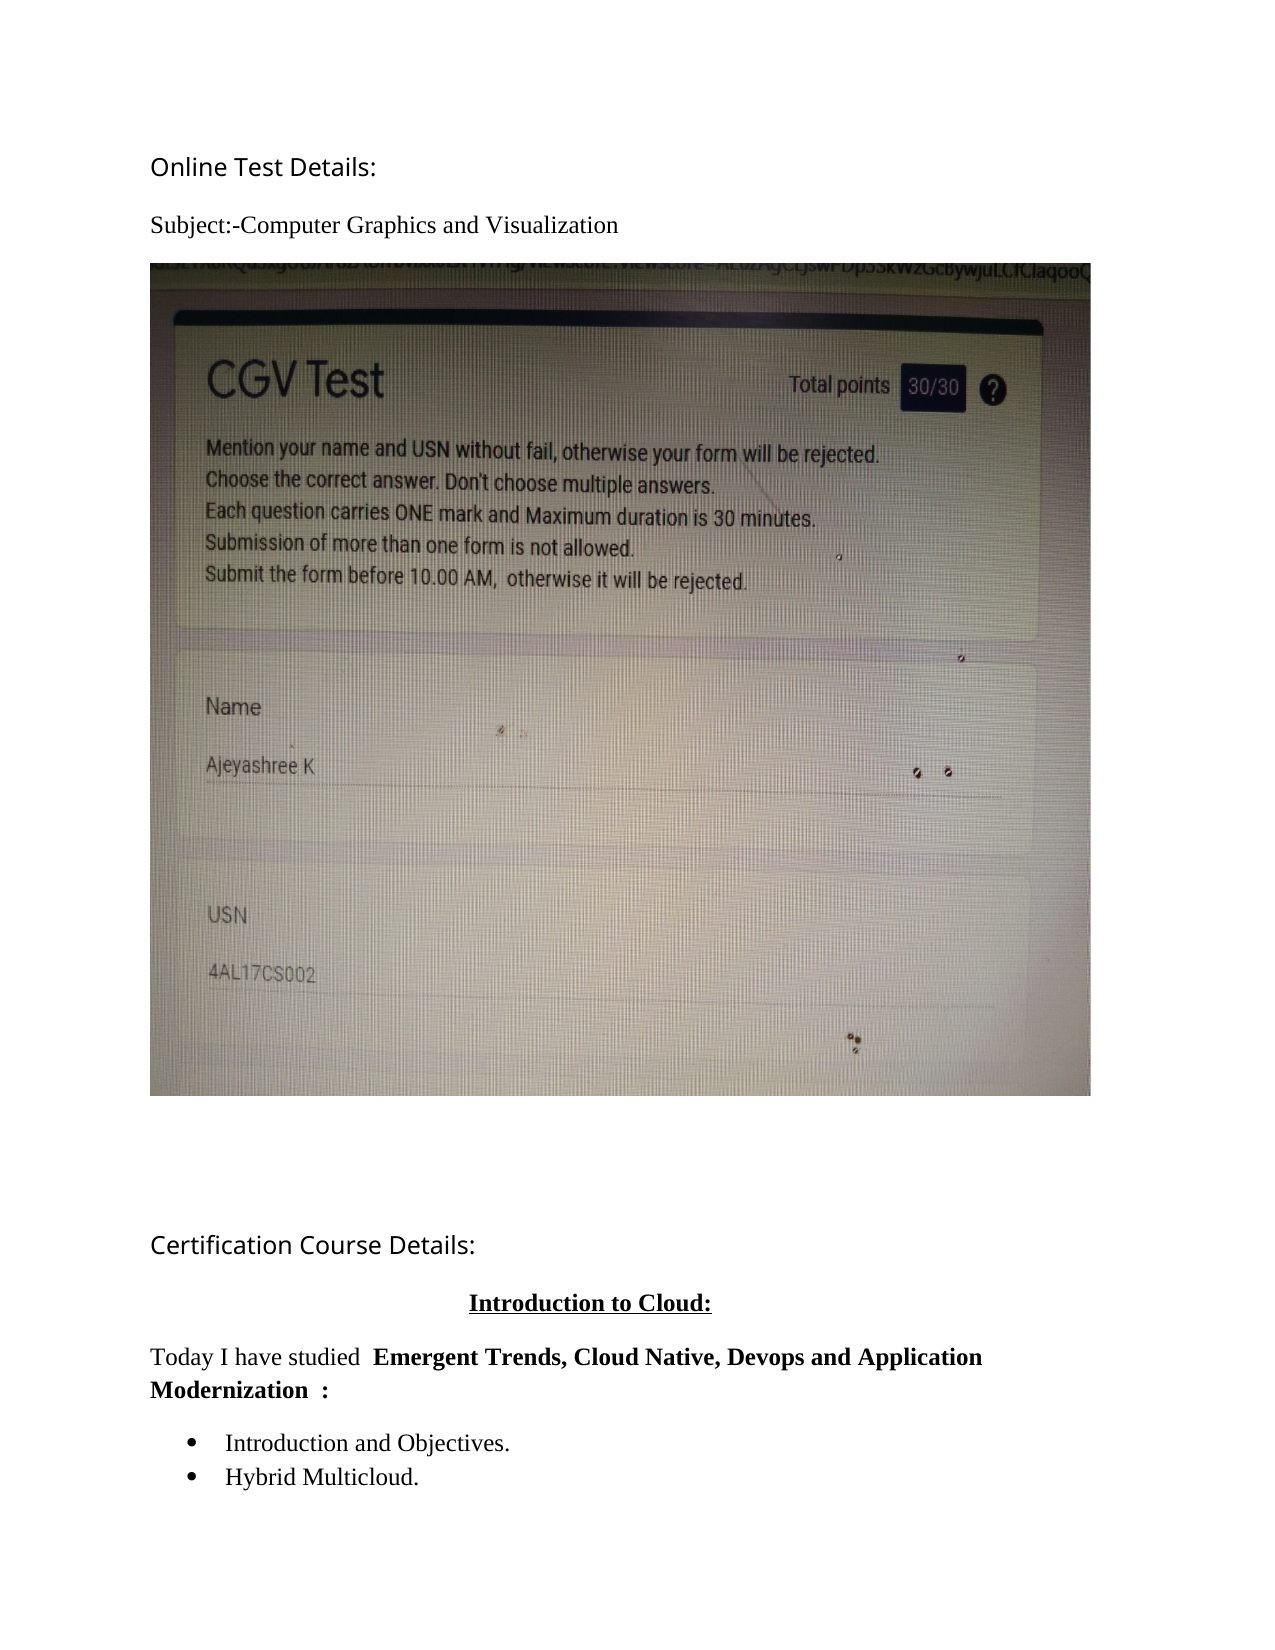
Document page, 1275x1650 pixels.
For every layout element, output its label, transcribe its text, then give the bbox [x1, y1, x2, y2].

list Hybrid Multicloud. [187, 1462, 1125, 1490]
list Introduction and Objectives. [187, 1428, 1125, 1457]
text Today I have studied Emergent Trends, Cloud Native, Devops and Application Modernization : [150, 1342, 1125, 1403]
text Online Test Details: [150, 150, 1125, 184]
text Certification Course Details: [150, 1228, 1125, 1262]
text Introduction to Cloud: [150, 1288, 1125, 1317]
text Subject:-Computer Graphics and Visualization [150, 210, 1125, 239]
picture [150, 263, 1091, 1096]
